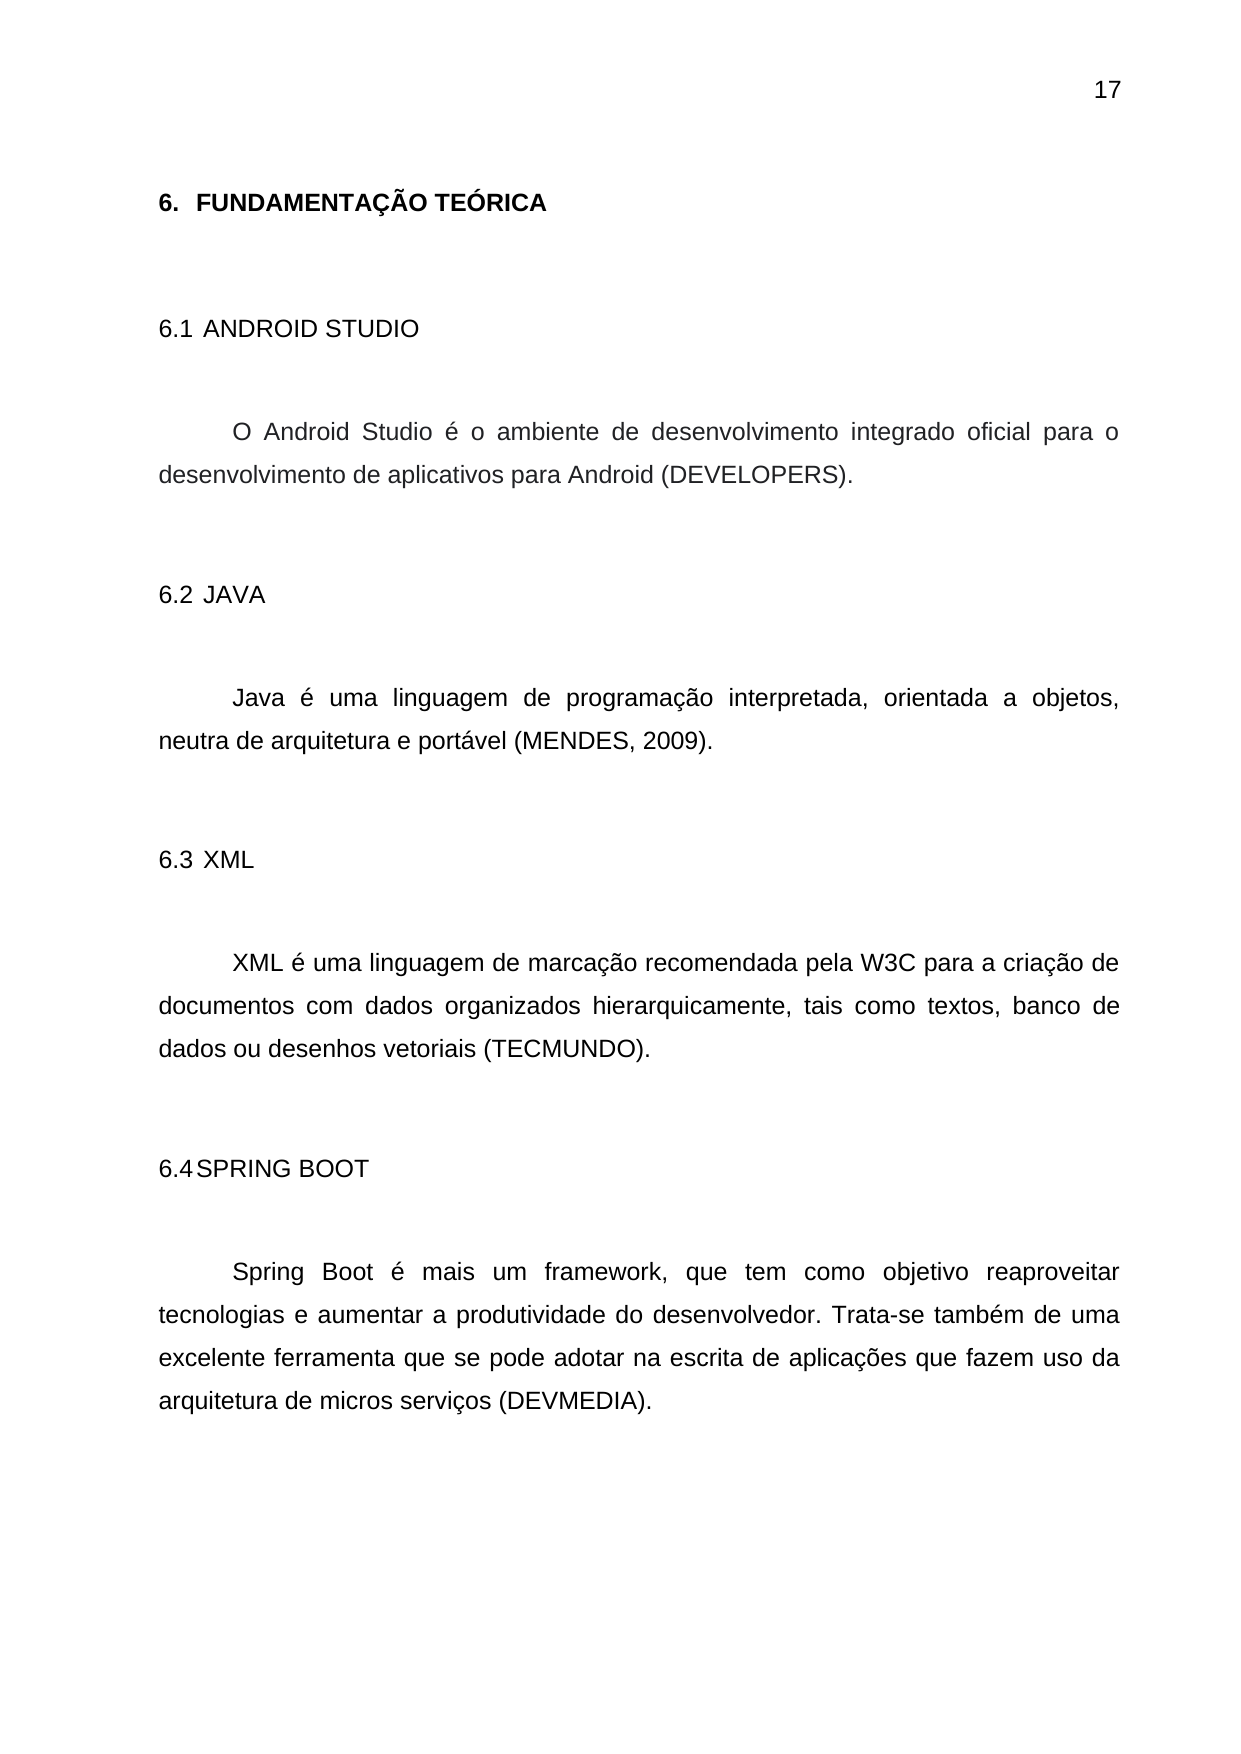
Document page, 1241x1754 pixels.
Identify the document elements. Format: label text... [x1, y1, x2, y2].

subtitle JAVA [158, 579, 1121, 608]
text Java é uma linguagem de programação interpretada, orientada a objetos, neutra de arquitetura e portável (MENDES, 2009). [158, 682, 1121, 754]
subtitle SPRING BOOT [158, 1154, 1121, 1183]
subtitle ANDROID STUDIO [158, 314, 1121, 343]
text O Android Studio é o ambiente de desenvolvimento integrado oficial para o desenvolvimento de aplicativos para Android (DEVELOPERS). [158, 417, 1121, 489]
subtitle FUNDAMENTAÇÃO TEÓRICA [158, 187, 1121, 216]
subtitle XML [158, 845, 1121, 874]
text Spring Boot é mais um framework, que tem como objetivo reaproveitar tecnologias e aumentar a produtividade do desenvolvedor. Trata-se também de uma excelente ferramenta que se pode adotar na escrita de aplicações que fazem uso da arquitetura de micros serviços (DEVMEDIA). [158, 1257, 1121, 1415]
text XML é uma linguagem de marcação recomendada pela W3C para a criação de documentos com dados organizados hierarquicamente, tais como textos, banco de dados ou desenhos vetoriais (TECMUNDO). [158, 948, 1121, 1063]
